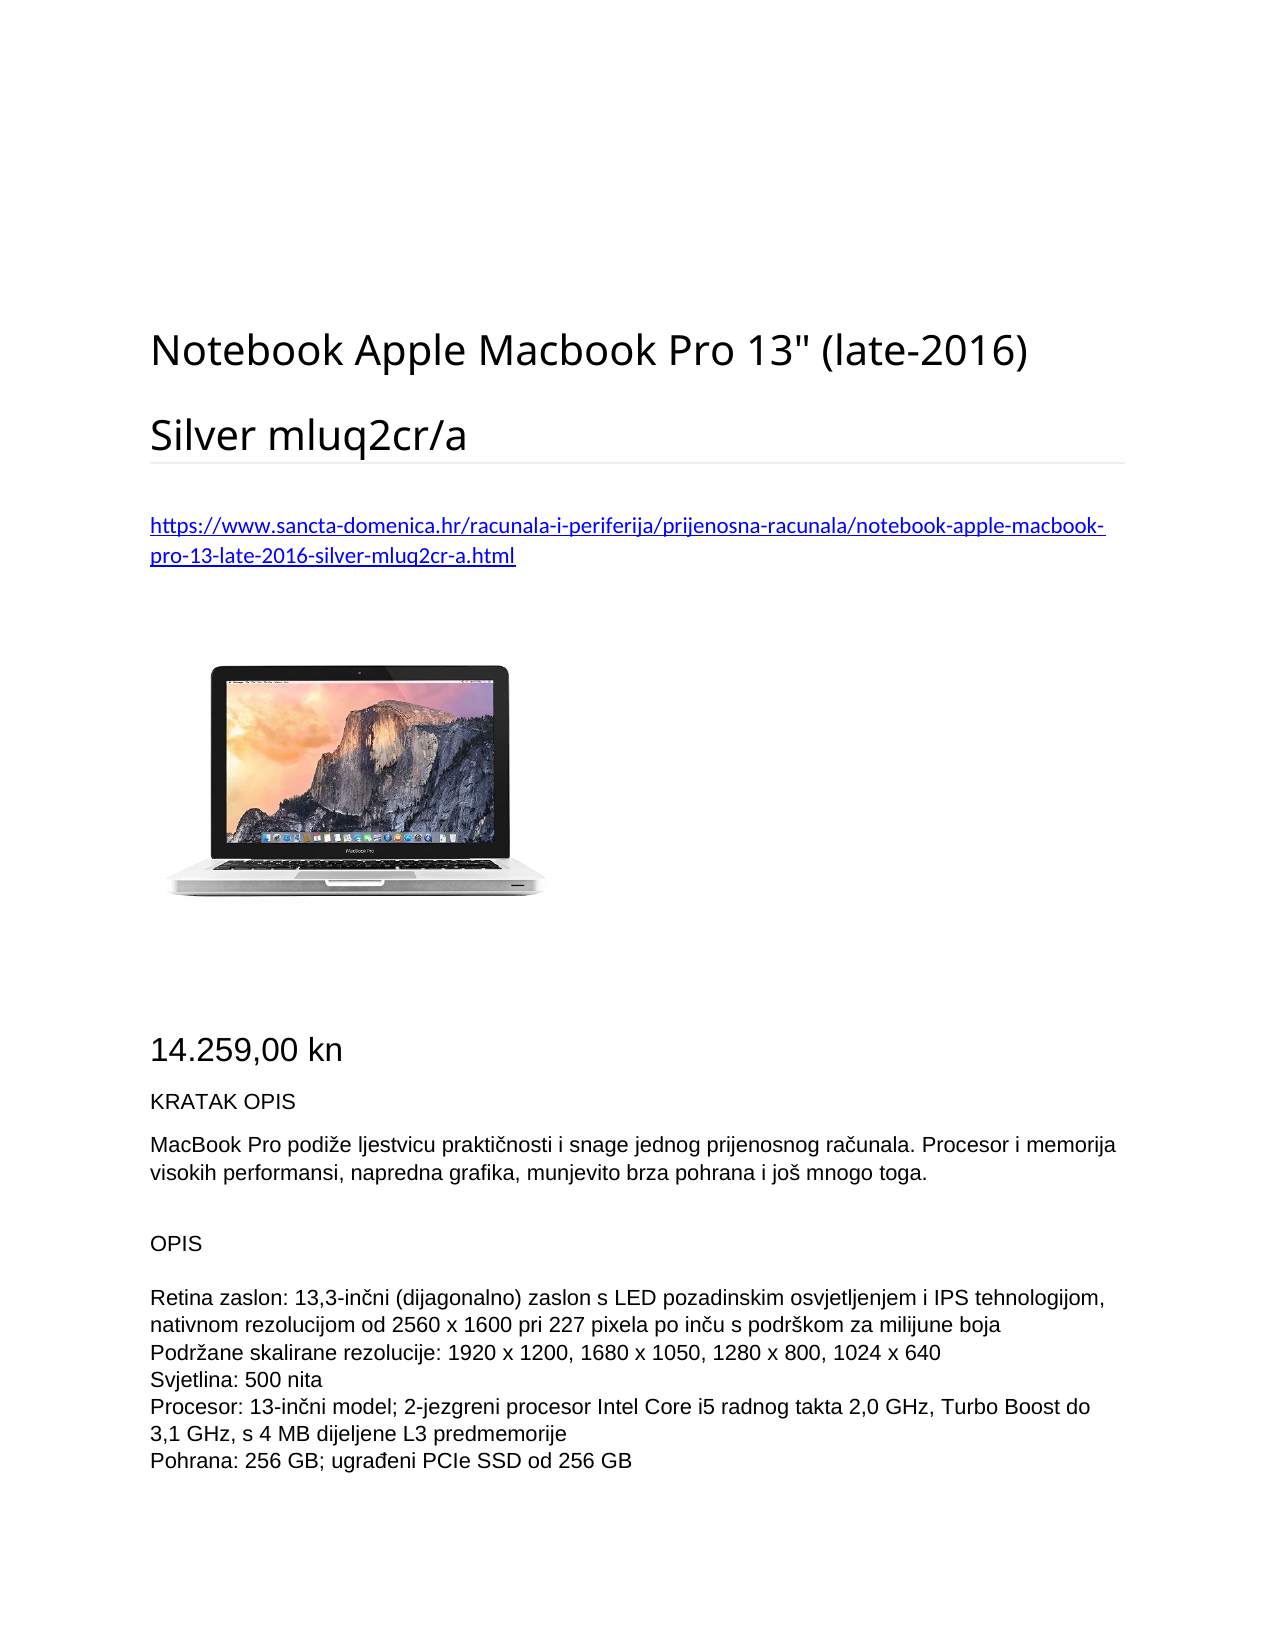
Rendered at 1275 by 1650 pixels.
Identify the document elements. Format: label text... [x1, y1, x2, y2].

text KRATAK OPIS [150, 1088, 1125, 1114]
picture [150, 587, 574, 1012]
text https://www.sancta-domenica.hr/racunala-i-periferija/prijenosna-racunala/notebook-apple-macbook-pro-13-late-2016-silver-mluq2cr-a.html [150, 511, 1125, 569]
text 14.259,00 kn [150, 1030, 1125, 1069]
subtitle Notebook Apple Macbook Pro 13" (late-2016) Silver mluq2cr/a [150, 293, 1125, 462]
text MacBook Pro podiže ljestvicu praktičnosti i snage jednog prijenosnog računala. Procesor i memorija visokih performansi, napredna grafika, munjevito brza pohrana i još mnogo toga. [150, 1132, 1125, 1185]
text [150, 1203, 1125, 1473]
